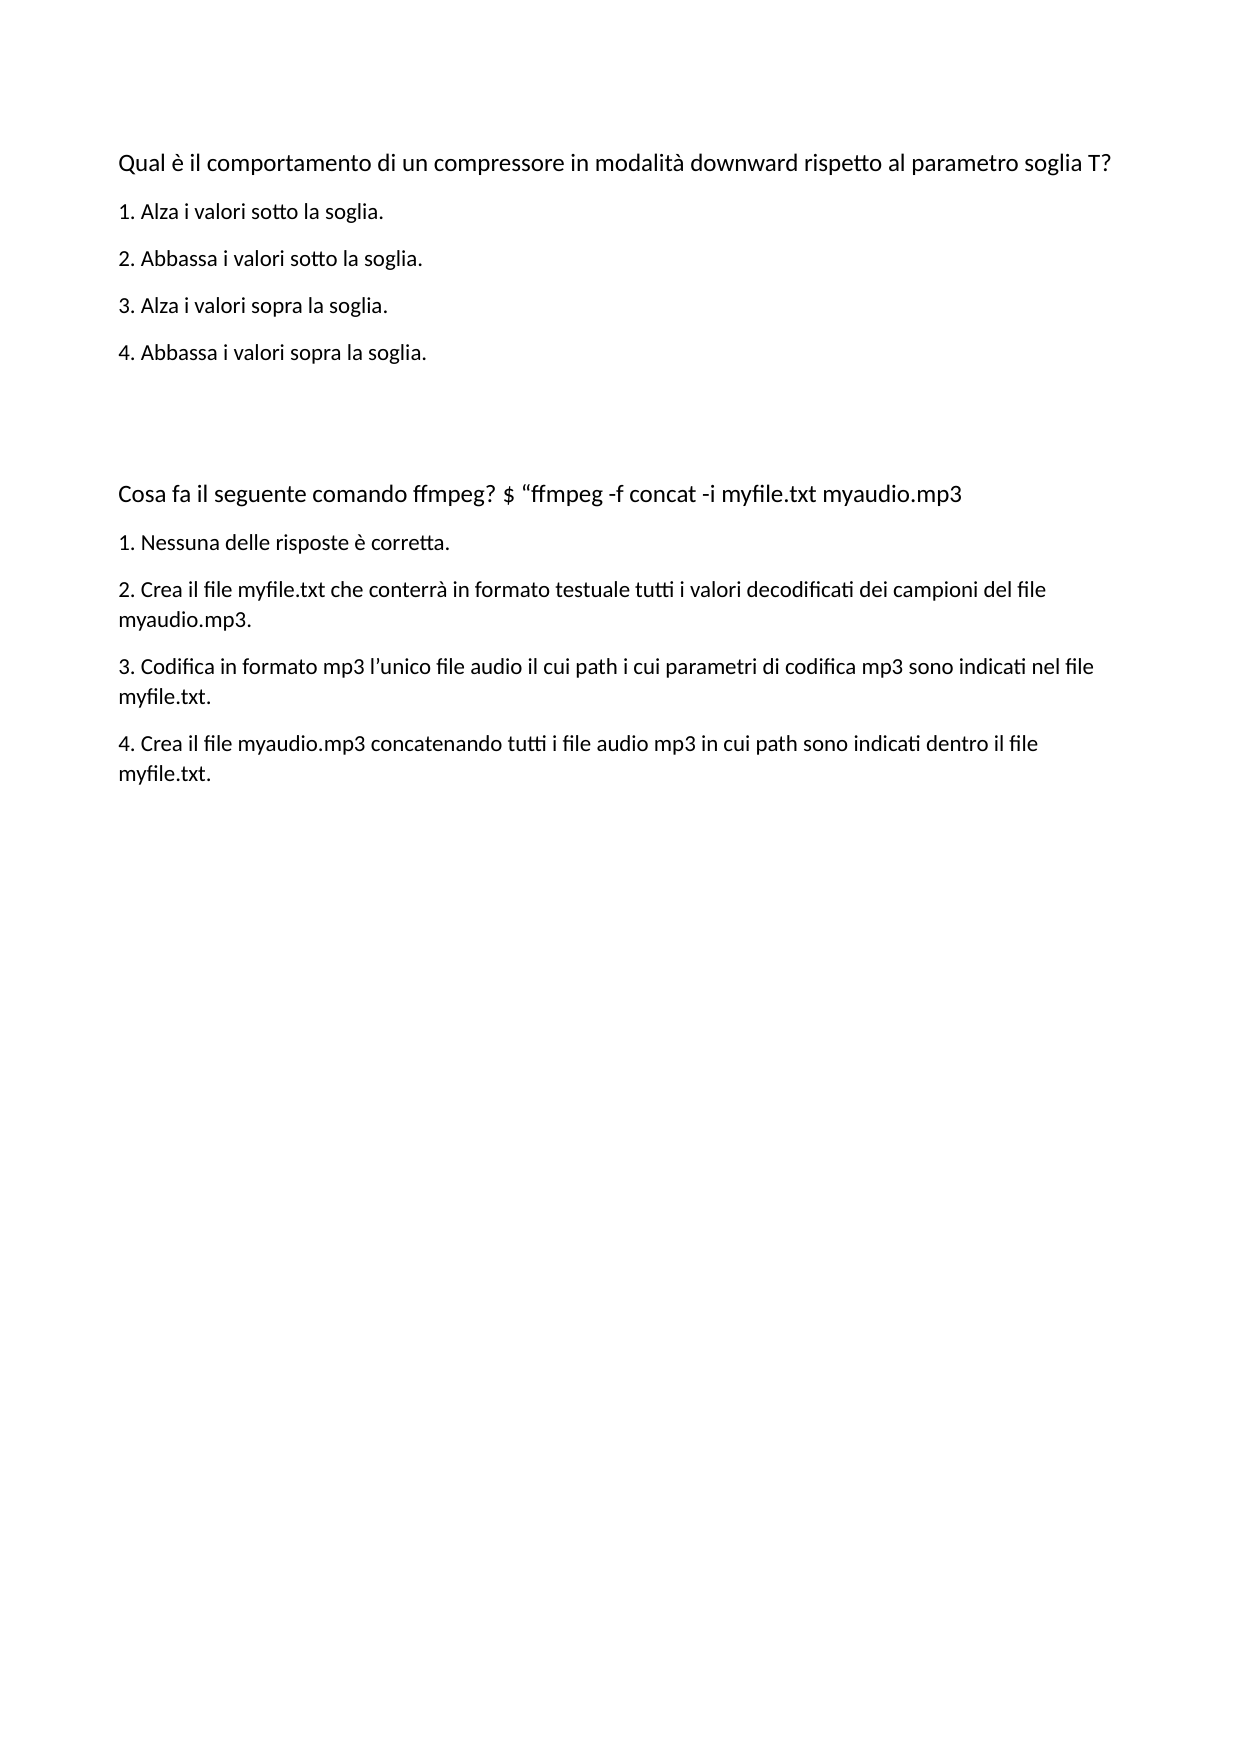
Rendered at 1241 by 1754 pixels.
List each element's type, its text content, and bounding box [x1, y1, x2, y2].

text 3. Codifica in formato mp3 l’unico file audio il cui path i cui parametri di codifica mp3 sono indicati nel file myfile.txt. [118, 652, 1122, 710]
text 4. Abbassa i valori sopra la soglia. [118, 338, 1122, 366]
text Cosa fa il seguente comando ffmpeg? $ “ffmpeg -f concat -i myfile.txt myaudio.mp3 [118, 478, 1122, 509]
text 4. Crea il file myaudio.mp3 concatenando tutti i file audio mp3 in cui path sono indicati dentro il file myfile.txt. [118, 729, 1122, 787]
text 1. Alza i valori sotto la soglia. [118, 197, 1122, 225]
text 2. Crea il file myfile.txt che conterrà in formato testuale tutti i valori decodificati dei campioni del file myaudio.mp3. [118, 575, 1122, 633]
text 3. Alza i valori sopra la soglia. [118, 291, 1122, 319]
text 2. Abbassa i valori sotto la soglia. [118, 244, 1122, 272]
text Qual è il comportamento di un compressore in modalità downward rispetto al parametro soglia T? [118, 148, 1122, 178]
text 1. Nessuna delle risposte è corretta. [118, 528, 1122, 556]
